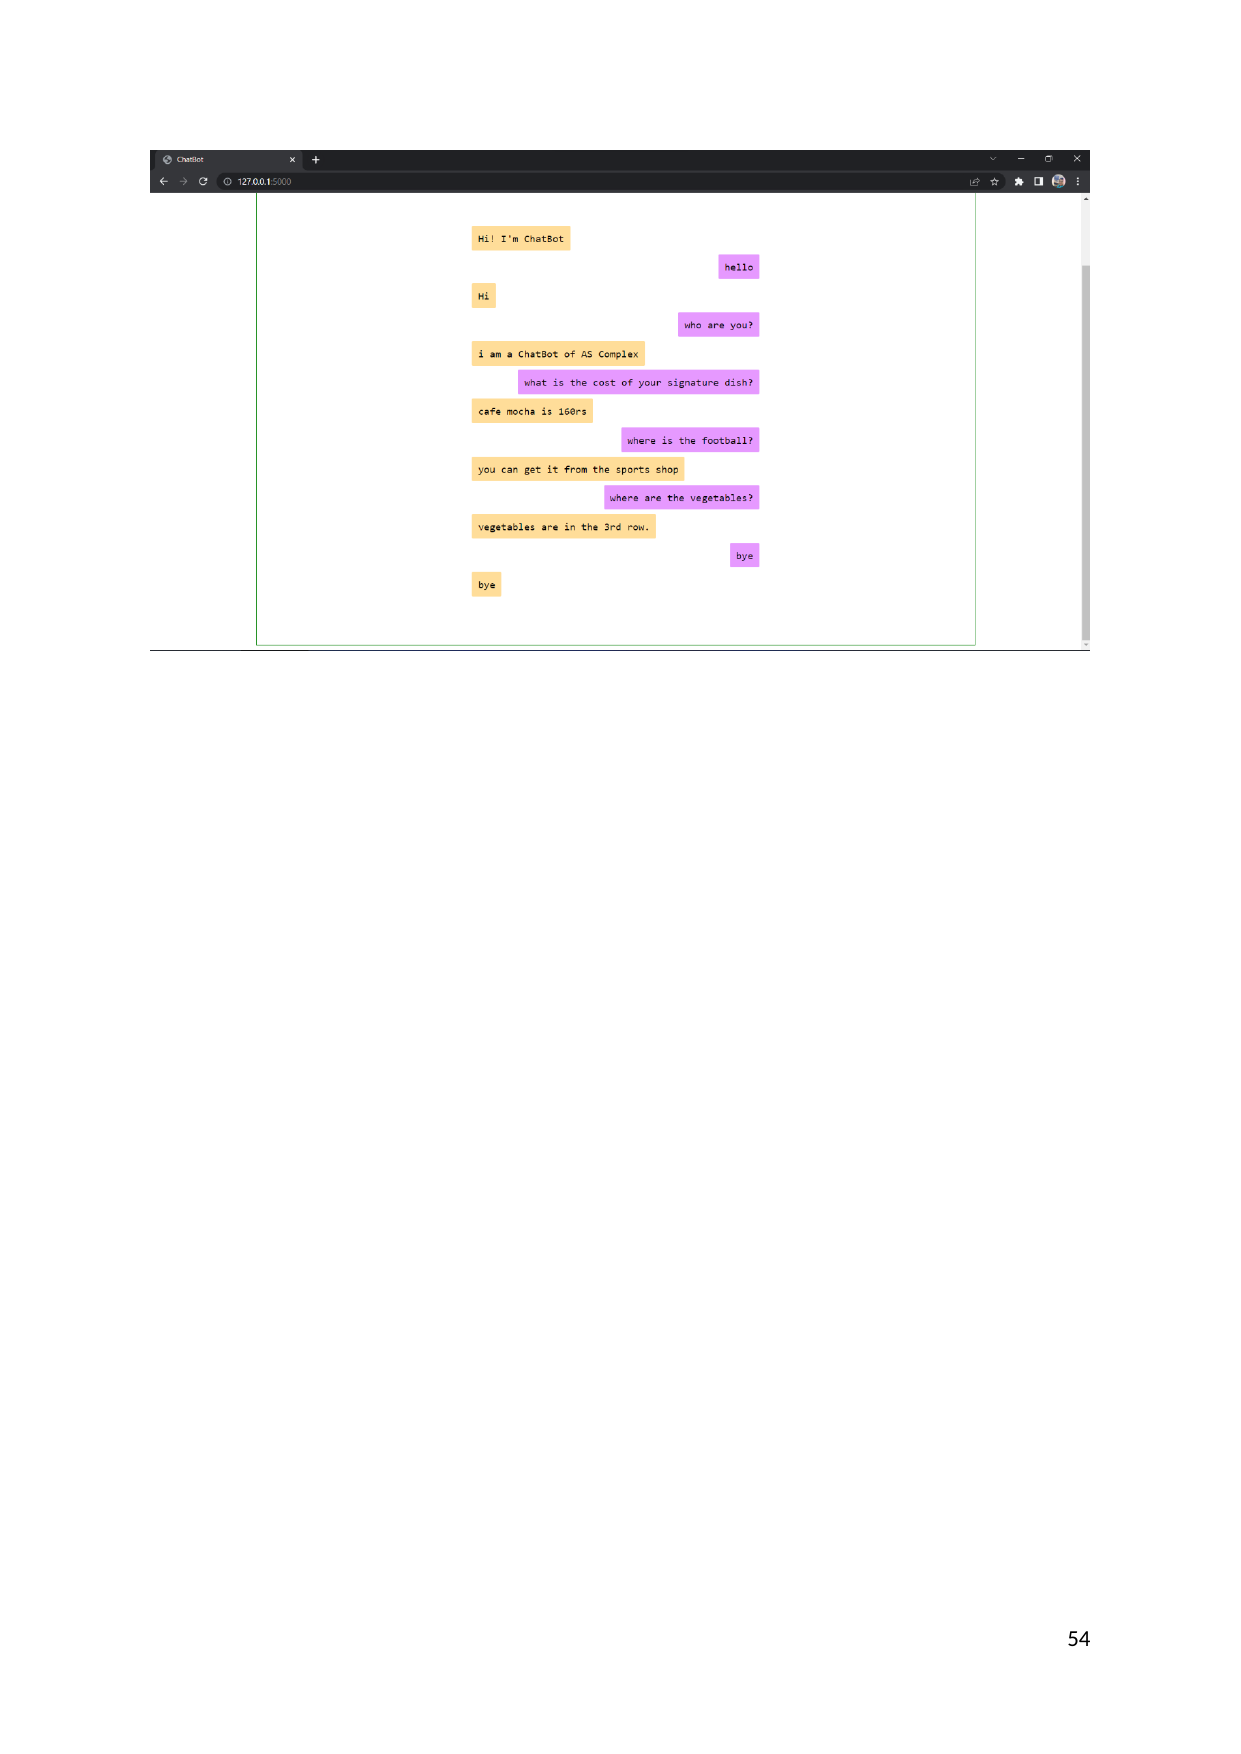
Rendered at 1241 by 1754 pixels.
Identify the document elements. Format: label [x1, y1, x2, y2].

picture [150, 150, 1090, 651]
